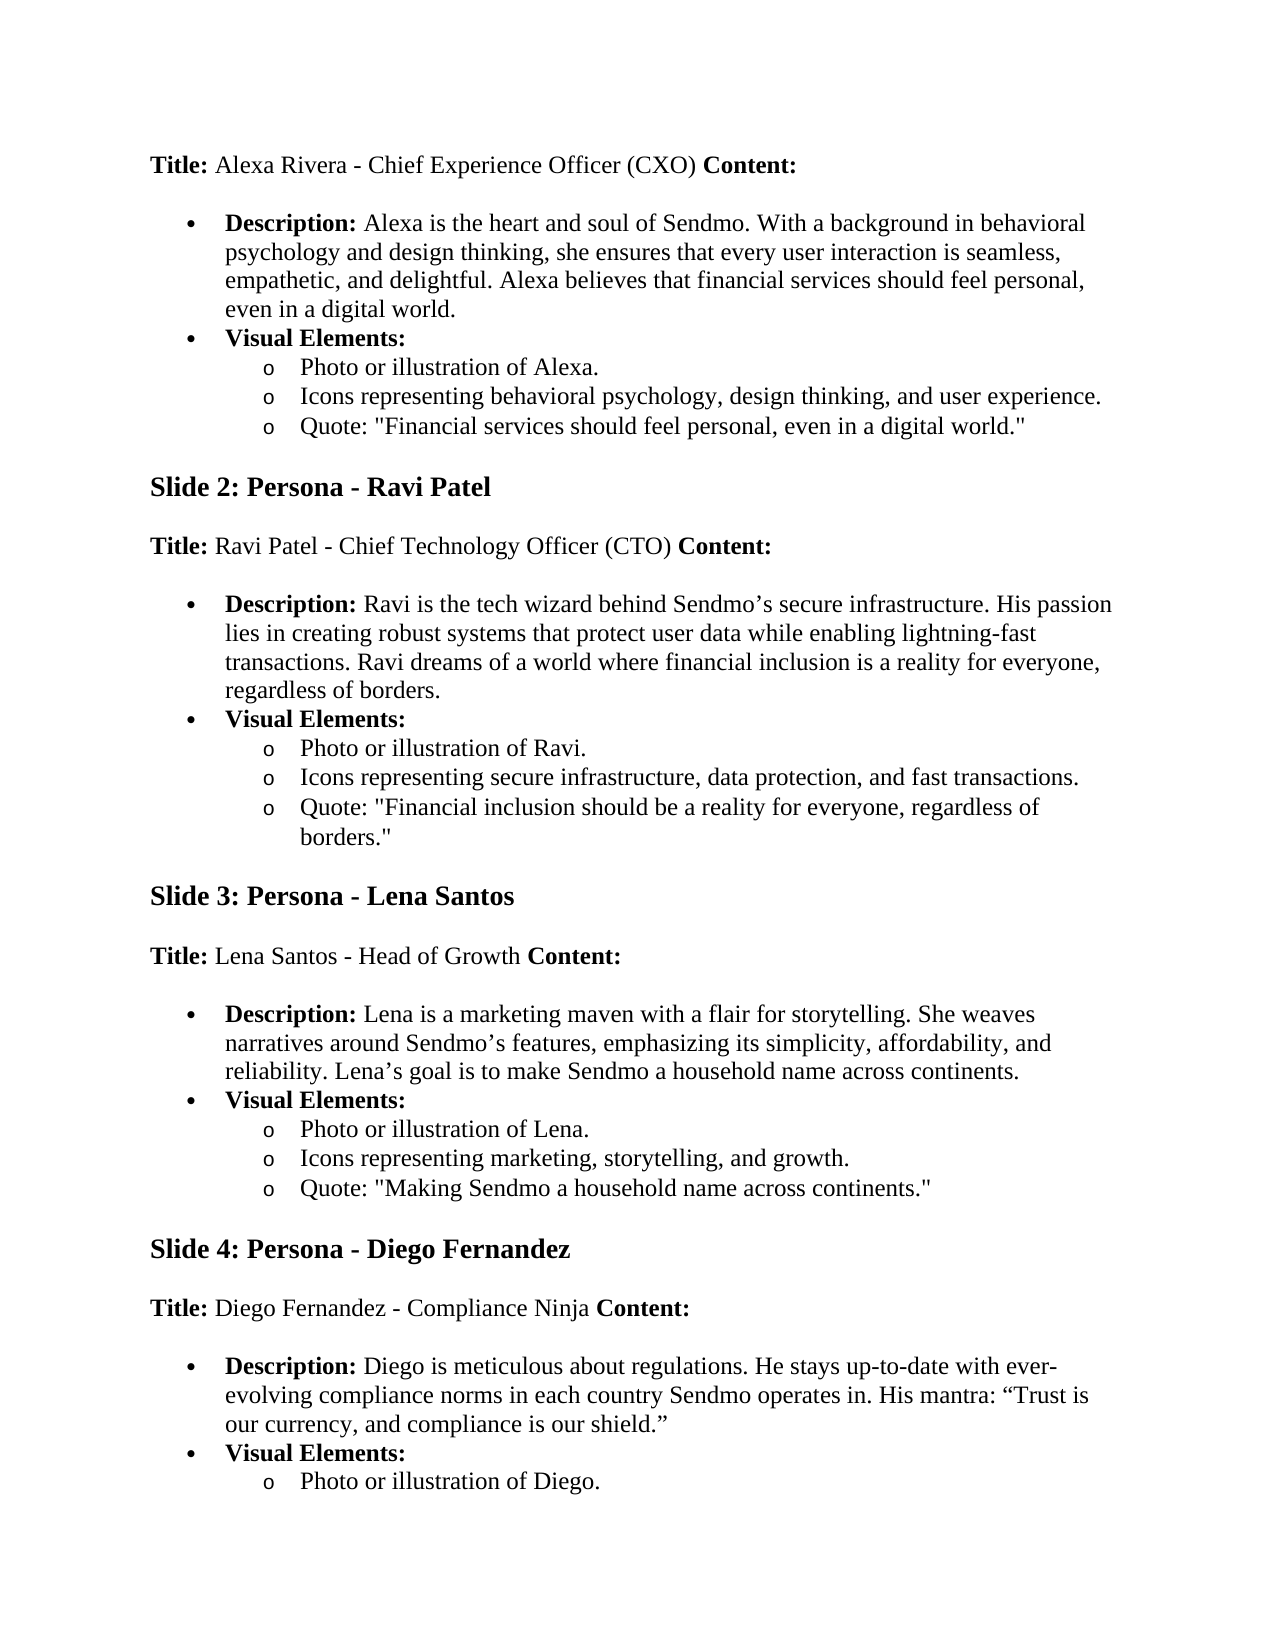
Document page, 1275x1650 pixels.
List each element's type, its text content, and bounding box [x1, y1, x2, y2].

list Photo or illustration of Alexa. [262, 352, 1125, 381]
text Title: Diego Fernandez - Compliance Ninja Content: [150, 1293, 1125, 1322]
list Quote: "Financial services should feel personal, even in a digital world." [262, 411, 1125, 440]
list Visual Elements: [187, 704, 1125, 733]
text Slide 4: Persona - Diego Fernandez [150, 1232, 1125, 1264]
text Slide 2: Persona - Ravi Patel [150, 469, 1125, 502]
list Quote: "Making Sendmo a household name across continents." [262, 1173, 1125, 1203]
list Visual Elements: [187, 1085, 1125, 1114]
list Icons representing marketing, storytelling, and growth. [262, 1143, 1125, 1173]
list Photo or illustration of Ravi. [262, 733, 1125, 762]
list Photo or illustration of Diego. [262, 1466, 1125, 1496]
list Quote: "Financial inclusion should be a reality for everyone, regardless of borders." [262, 792, 1125, 850]
list Description: Lena is a marketing maven with a flair for storytelling. She weaves narratives around Sendmo’s features, emphasizing its simplicity, affordability, and reliability. Lena’s goal is to make Sendmo a household name across continents. [187, 999, 1125, 1085]
list Description: Diego is meticulous about regulations. He stays up-to-date with ever-evolving compliance norms in each country Sendmo operates in. His mantra: “Trust is our currency, and compliance is our shield.” [187, 1351, 1125, 1438]
text Title: Alexa Rivera - Chief Experience Officer (CXO) Content: [150, 150, 1125, 179]
list Photo or illustration of Lena. [262, 1114, 1125, 1143]
list Description: Alexa is the heart and soul of Sendmo. With a background in behavioral psychology and design thinking, she ensures that every user interaction is seamless, empathetic, and delightful. Alexa believes that financial services should feel personal, even in a digital world. [187, 208, 1125, 323]
text Title: Lena Santos - Head of Growth Content: [150, 941, 1125, 970]
text Slide 3: Persona - Lena Santos [150, 879, 1125, 912]
text Title: Ravi Patel - Chief Technology Officer (CTO) Content: [150, 531, 1125, 560]
list Visual Elements: [187, 323, 1125, 352]
list Visual Elements: [187, 1438, 1125, 1466]
list Description: Ravi is the tech wizard behind Sendmo’s secure infrastructure. His passion lies in creating robust systems that protect user data while enabling lightning-fast transactions. Ravi dreams of a world where financial inclusion is a reality for everyone, regardless of borders. [187, 589, 1125, 704]
list Icons representing secure infrastructure, data protection, and fast transactions. [262, 762, 1125, 792]
list Icons representing behavioral psychology, design thinking, and user experience. [262, 381, 1125, 411]
